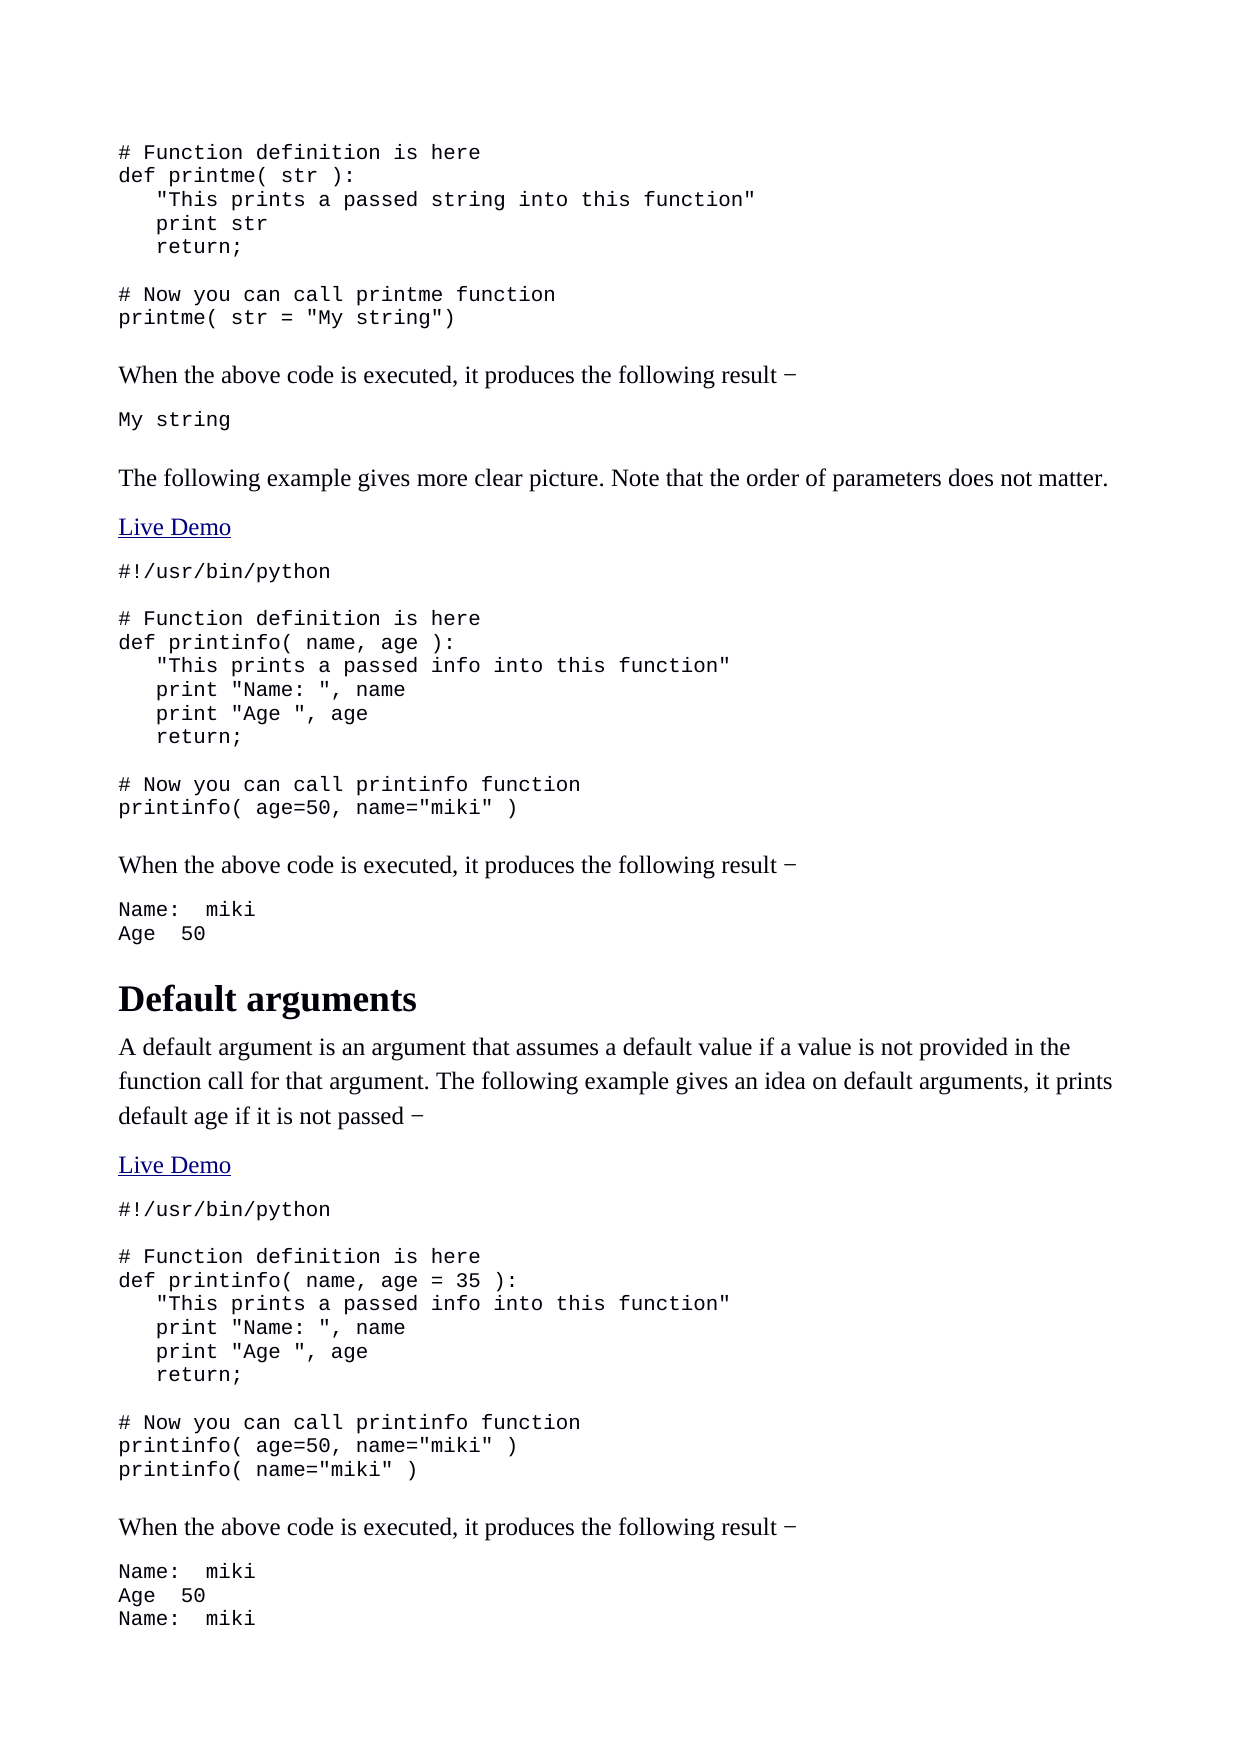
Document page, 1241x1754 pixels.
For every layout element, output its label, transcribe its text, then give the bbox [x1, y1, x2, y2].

text printinfo( age=50, name="miki" ) [118, 1435, 1122, 1459]
text return; [118, 236, 1122, 260]
text # Function definition is here [118, 608, 1122, 632]
text print "Age ", age [118, 1341, 1122, 1364]
text #!/usr/bin/python [118, 1199, 1122, 1222]
text print "Age ", age [118, 703, 1122, 726]
text Age 50 [118, 923, 1122, 947]
text def printme( str ): [118, 165, 1122, 189]
text # Function definition is here [118, 142, 1122, 165]
text print "Name: ", name [118, 1317, 1122, 1341]
text Name: miki [118, 1608, 1122, 1632]
text My string [118, 409, 1122, 433]
subtitle Default arguments [118, 976, 1122, 1019]
text printinfo( age=50, name="miki" ) [118, 797, 1122, 821]
text # Now you can call printme function [118, 284, 1122, 307]
text Name: miki [118, 899, 1122, 923]
text print str [118, 213, 1122, 236]
text #!/usr/bin/python [118, 561, 1122, 584]
text print "Name: ", name [118, 679, 1122, 703]
text return; [118, 726, 1122, 750]
text printme( str = "My string") [118, 307, 1122, 331]
text When the above code is executed, it produces the following result − [118, 360, 1122, 389]
text # Function definition is here [118, 1246, 1122, 1270]
text printinfo( name="miki" ) [118, 1459, 1122, 1483]
text Age 50 [118, 1585, 1122, 1608]
text "This prints a passed string into this function" [118, 189, 1122, 213]
text A default argument is an argument that assumes a default value if a value is not provided in the function call for that argument. The following example gives an idea on default arguments, it prints default age if it is not passed − [118, 1032, 1122, 1129]
text # Now you can call printinfo function [118, 773, 1122, 797]
text When the above code is executed, it produces the following result − [118, 850, 1122, 879]
text Name: miki [118, 1561, 1122, 1585]
text Live Demo [118, 1150, 1122, 1178]
text Live Demo [118, 512, 1122, 540]
text "This prints a passed info into this function" [118, 1293, 1122, 1317]
text def printinfo( name, age = 35 ): [118, 1270, 1122, 1293]
text The following example gives more clear picture. Note that the order of parameters does not matter. [118, 463, 1122, 491]
text return; [118, 1364, 1122, 1388]
text "This prints a passed info into this function" [118, 655, 1122, 679]
text # Now you can call printinfo function [118, 1412, 1122, 1435]
text When the above code is executed, it produces the following result − [118, 1512, 1122, 1541]
text def printinfo( name, age ): [118, 632, 1122, 655]
